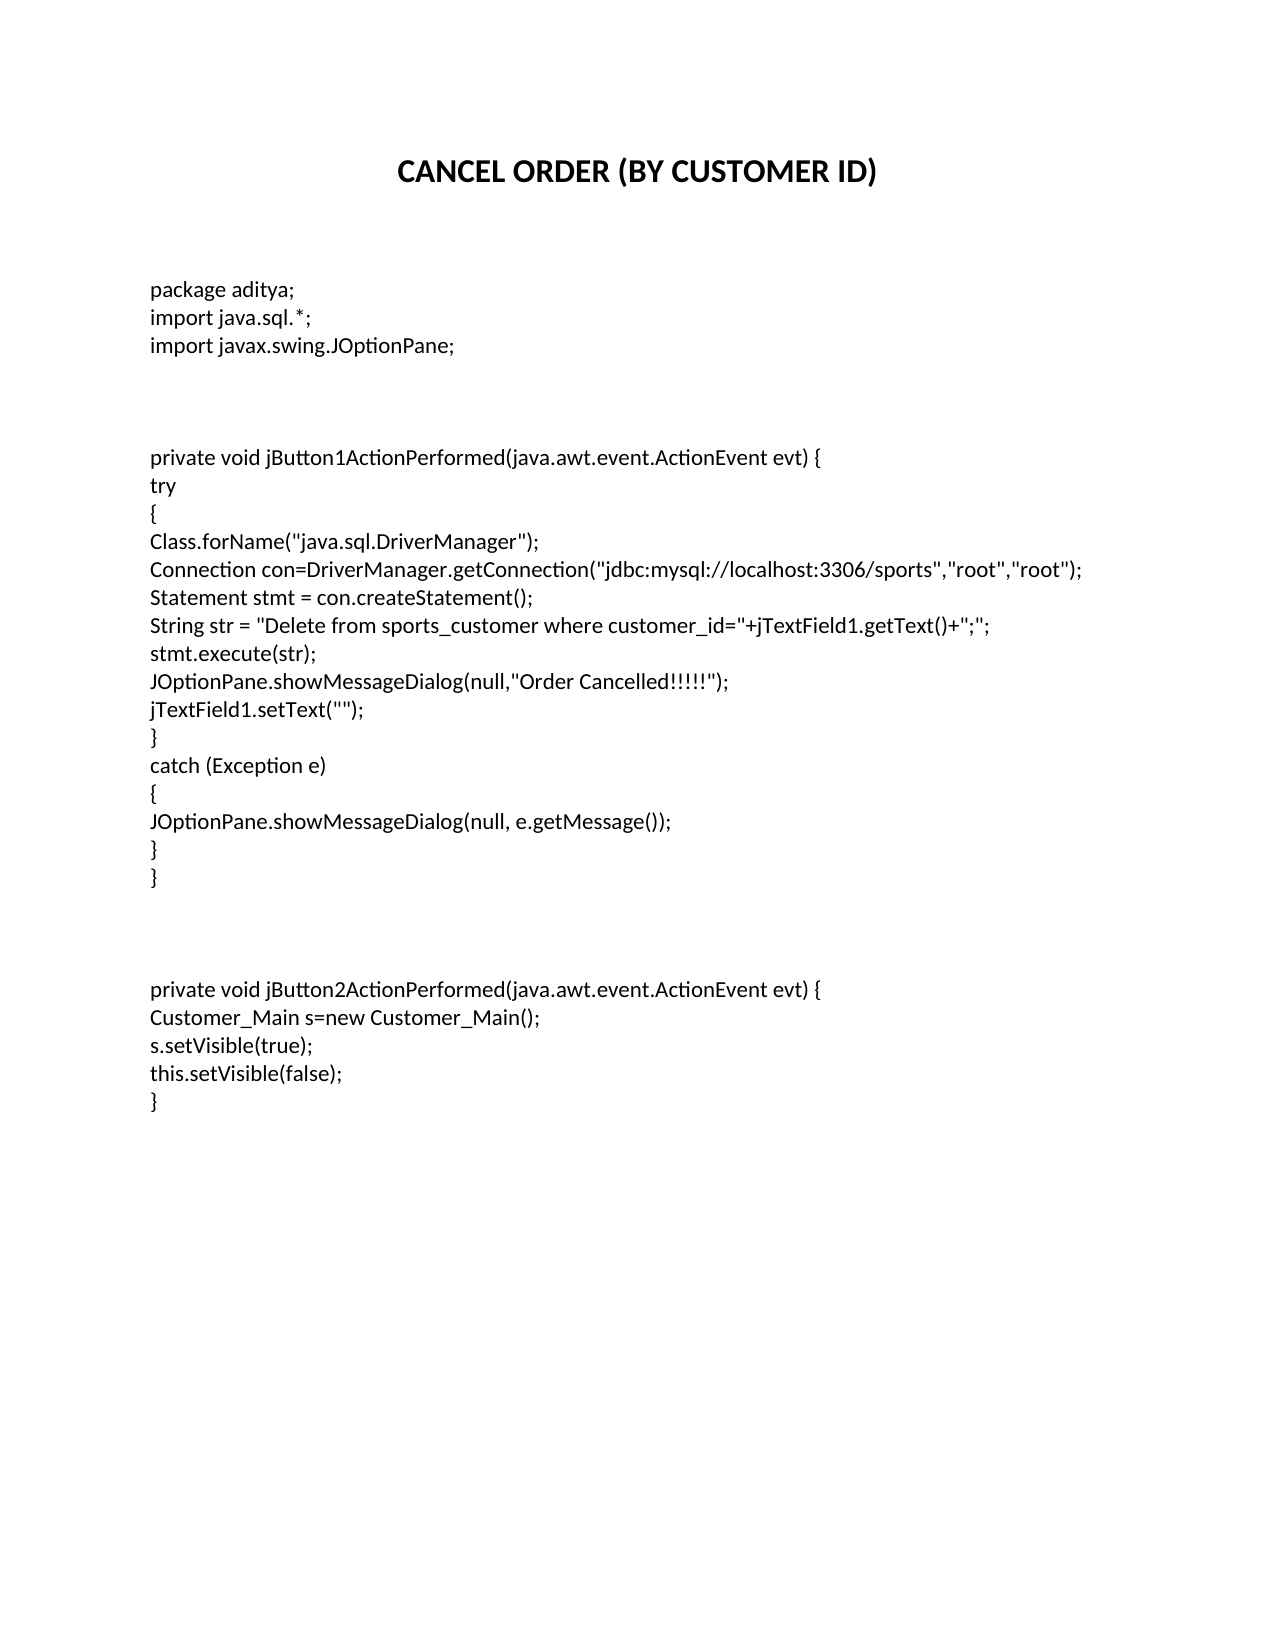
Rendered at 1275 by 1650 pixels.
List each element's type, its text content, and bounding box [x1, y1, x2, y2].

text this.setVisible(false); [150, 1059, 1125, 1087]
text jTextField1.setText(""); [150, 695, 1125, 723]
text JOptionPane.showMessageDialog(null,"Order Cancelled!!!!!"); [150, 667, 1125, 695]
text Class.forName("java.sql.DriverManager"); [150, 527, 1125, 555]
text Customer_Main s=new Customer_Main(); [150, 1003, 1125, 1031]
text { [150, 779, 1125, 807]
text s.setVisible(true); [150, 1031, 1125, 1059]
text catch (Exception e) [150, 751, 1125, 779]
text package aditya; [150, 275, 1125, 303]
text } [150, 863, 1125, 891]
text Connection con=DriverManager.getConnection("jdbc:mysql://localhost:3306/sports","root","root"); [150, 555, 1125, 583]
text String str = "Delete from sports_customer where customer_id="+jTextField1.getText()+";"; [150, 611, 1125, 639]
text } [150, 1087, 1125, 1115]
text } [150, 723, 1125, 751]
text { [150, 499, 1125, 527]
text JOptionPane.showMessageDialog(null, e.getMessage()); [150, 807, 1125, 835]
text import javax.swing.JOptionPane; [150, 331, 1125, 359]
text stmt.execute(str); [150, 639, 1125, 667]
text try [150, 471, 1125, 499]
text import java.sql.*; [150, 303, 1125, 331]
text private void jButton2ActionPerformed(java.awt.event.ActionEvent evt) { [150, 975, 1125, 1003]
text private void jButton1ActionPerformed(java.awt.event.ActionEvent evt) { [150, 443, 1125, 471]
text Statement stmt = con.createStatement(); [150, 583, 1125, 611]
text } [150, 835, 1125, 863]
text CANCEL ORDER (BY CUSTOMER ID) [150, 150, 1125, 191]
